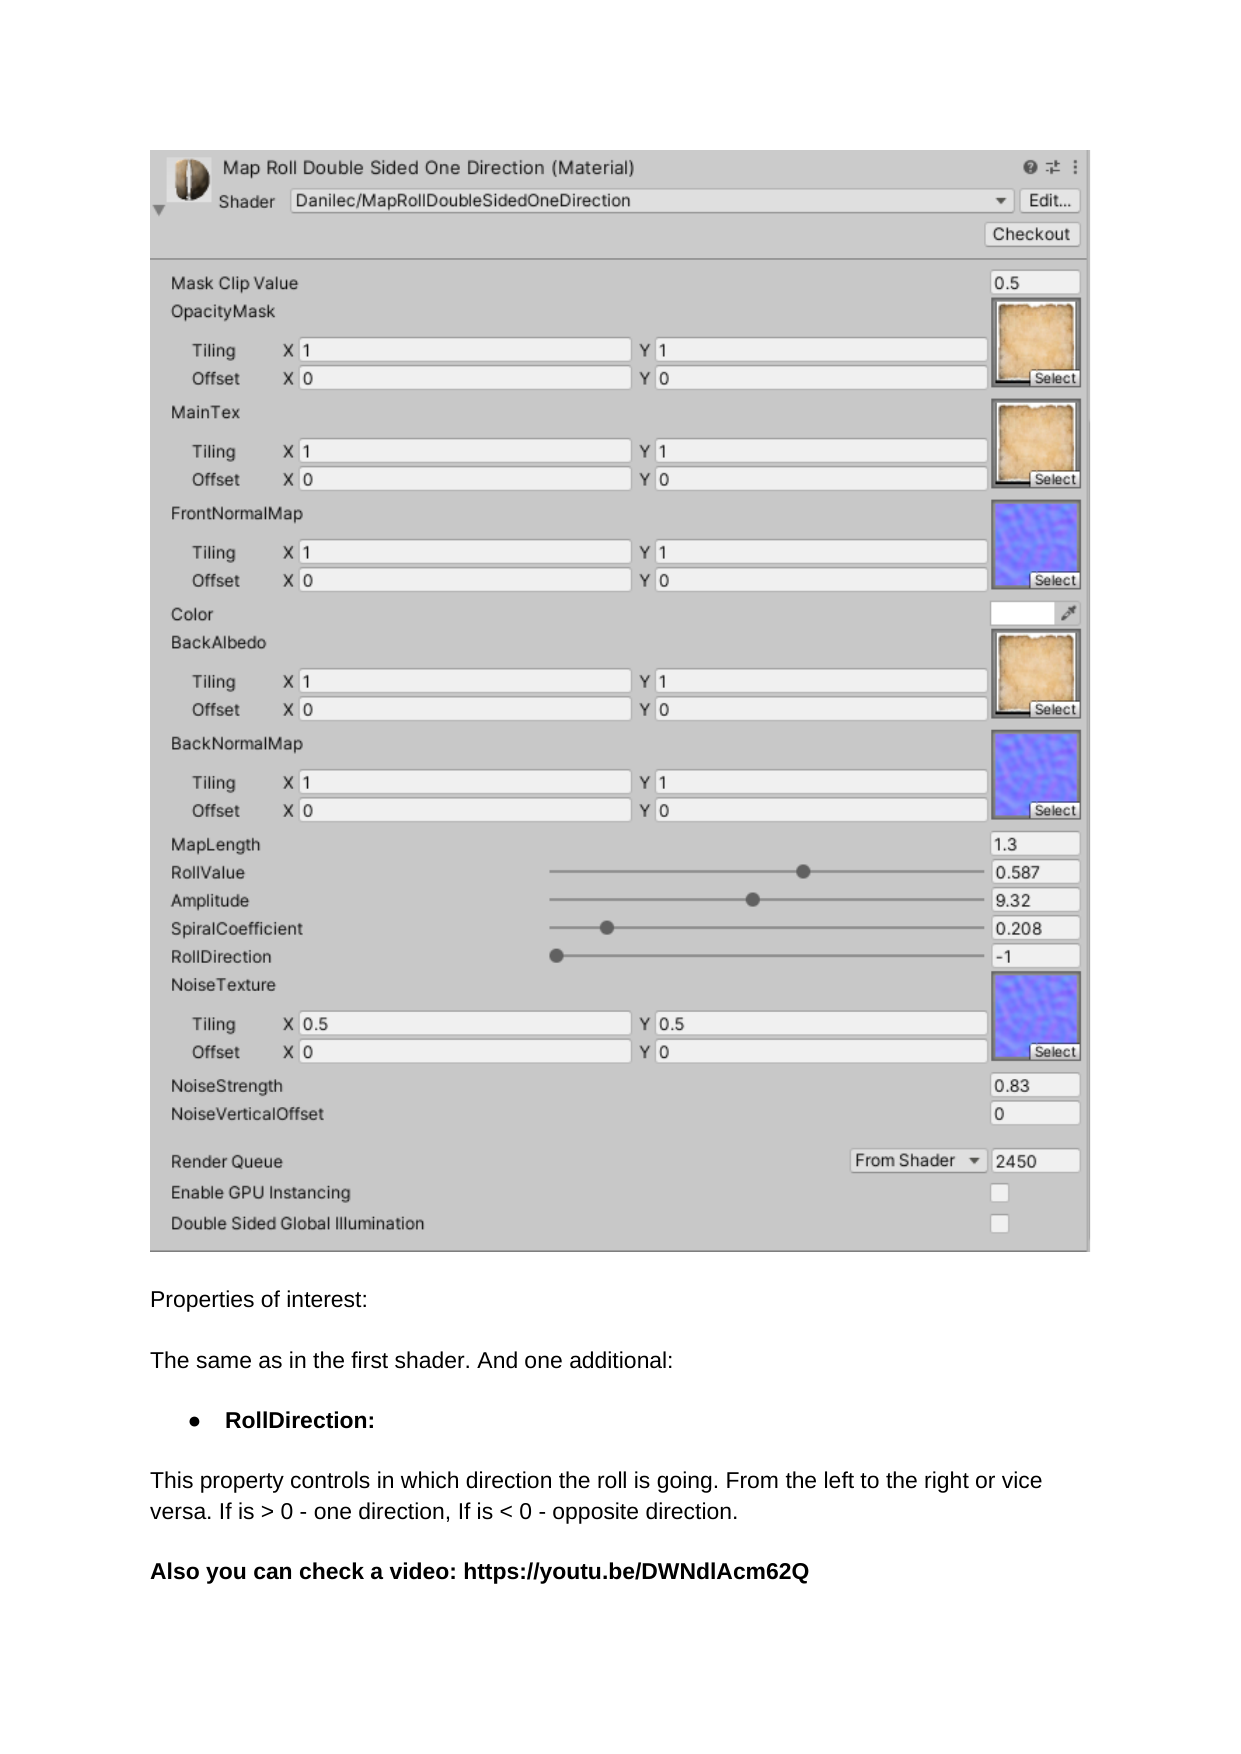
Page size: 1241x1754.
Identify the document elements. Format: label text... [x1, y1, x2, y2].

list RollDirection: [187, 1407, 1090, 1433]
text The same as in the first shader. And one additional: [150, 1347, 1090, 1373]
text Also you can check a video: https://youtu.be/DWNdlAcm62Q [150, 1558, 1090, 1584]
picture [150, 150, 1091, 1252]
text This property controls in which direction the roll is going. From the left to the right or vice versa. If is > 0 - one direction, If is < 0 - opposite direction. [150, 1467, 1090, 1524]
text Properties of interest: [150, 1286, 1090, 1312]
